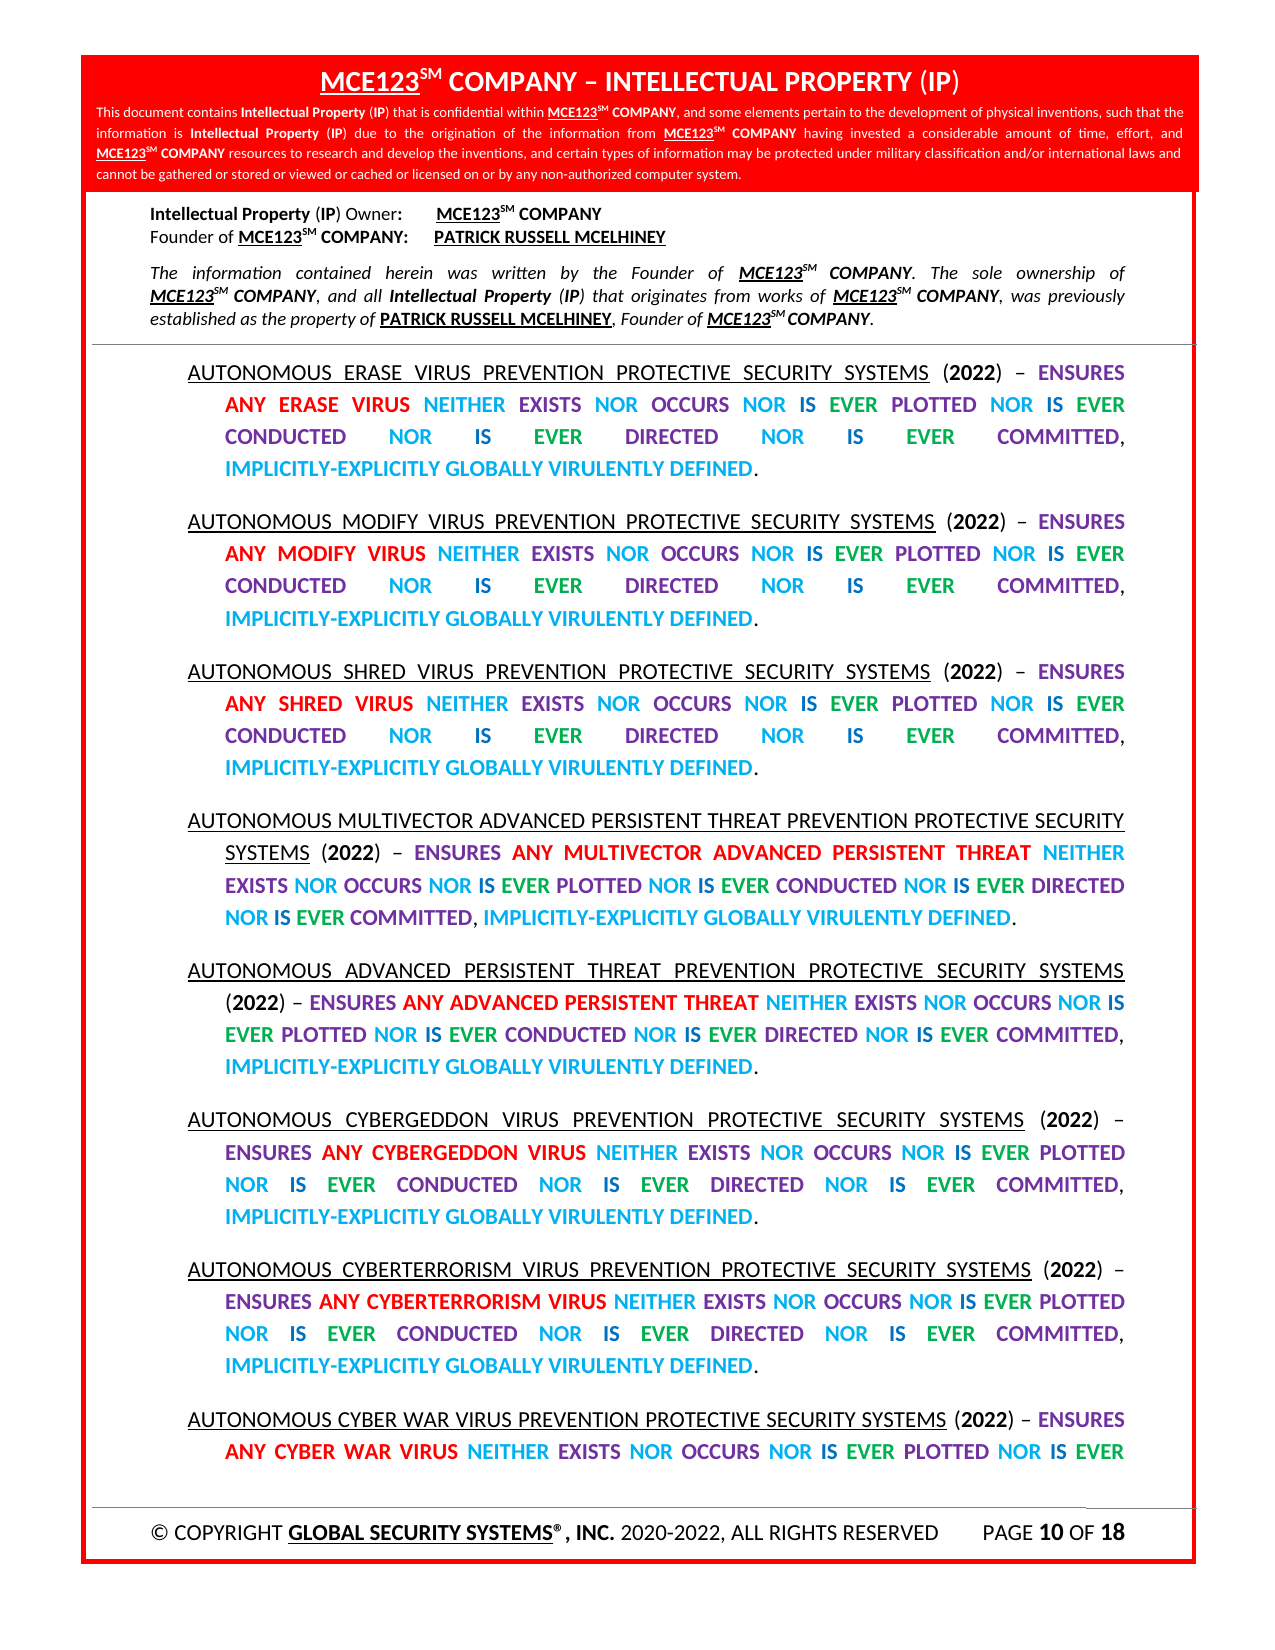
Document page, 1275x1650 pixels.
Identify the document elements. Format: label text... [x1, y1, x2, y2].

text AUTONOMOUS ERASE VIRUS PREVENTION PROTECTIVE SECURITY SYSTEMS (2022) – ENSURES ANY ERASE VIRUS NEITHER EXISTS NOR OCCURS NOR IS EVER PLOTTED NOR IS EVER CONDUCTED NOR IS EVER DIRECTED NOR IS EVER COMMITTED, IMPLICITLY-EXPLICITLY GLOBALLY VIRULENTLY DEFINED. [187, 358, 1125, 482]
text AUTONOMOUS MULTIVECTOR ADVANCED PERSISTENT THREAT PREVENTION PROTECTIVE SECURITY SYSTEMS (2022) – ENSURES ANY MULTIVECTOR ADVANCED PERSISTENT THREAT NEITHER EXISTS NOR OCCURS NOR IS EVER PLOTTED NOR IS EVER CONDUCTED NOR IS EVER DIRECTED NOR IS EVER COMMITTED, IMPLICITLY-EXPLICITLY GLOBALLY VIRULENTLY DEFINED. [187, 832, 1125, 931]
text AUTONOMOUS MULTIVECTOR ADVANCED PERSISTENT THREAT PREVENTION PROTECTIVE SECURITY SYSTEMS (2022) – ENSURES ANY MULTIVECTOR ADVANCED PERSISTENT THREAT NEITHER EXISTS NOR OCCURS NOR IS EVER PLOTTED NOR IS EVER CONDUCTED NOR IS EVER DIRECTED NOR IS EVER COMMITTED, IMPLICITLY-EXPLICITLY GLOBALLY VIRULENTLY DEFINED. [187, 806, 1125, 831]
text AUTONOMOUS ADVANCED PERSISTENT THREAT PREVENTION PROTECTIVE SECURITY SYSTEMS (2022) – ENSURES ANY ADVANCED PERSISTENT THREAT NEITHER EXISTS NOR OCCURS NOR IS EVER PLOTTED NOR IS EVER CONDUCTED NOR IS EVER DIRECTED NOR IS EVER COMMITTED, IMPLICITLY-EXPLICITLY GLOBALLY VIRULENTLY DEFINED. [187, 956, 1125, 980]
text AUTONOMOUS CYBERGEDDON VIRUS PREVENTION PROTECTIVE SECURITY SYSTEMS (2022) – ENSURES ANY CYBERGEDDON VIRUS NEITHER EXISTS NOR OCCURS NOR IS EVER PLOTTED NOR IS EVER CONDUCTED NOR IS EVER DIRECTED NOR IS EVER COMMITTED, IMPLICITLY-EXPLICITLY GLOBALLY VIRULENTLY DEFINED. [187, 1106, 1125, 1230]
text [187, 1405, 1125, 1465]
text AUTONOMOUS MODIFY VIRUS PREVENTION PROTECTIVE SECURITY SYSTEMS (2022) – ENSURES ANY MODIFY VIRUS NEITHER EXISTS NOR OCCURS NOR IS EVER PLOTTED NOR IS EVER CONDUCTED NOR IS EVER DIRECTED NOR IS EVER COMMITTED, IMPLICITLY-EXPLICITLY GLOBALLY VIRULENTLY DEFINED. [187, 507, 1125, 632]
text AUTONOMOUS ADVANCED PERSISTENT THREAT PREVENTION PROTECTIVE SECURITY SYSTEMS (2022) – ENSURES ANY ADVANCED PERSISTENT THREAT NEITHER EXISTS NOR OCCURS NOR IS EVER PLOTTED NOR IS EVER CONDUCTED NOR IS EVER DIRECTED NOR IS EVER COMMITTED, IMPLICITLY-EXPLICITLY GLOBALLY VIRULENTLY DEFINED. [187, 981, 1125, 1081]
text AUTONOMOUS SHRED VIRUS PREVENTION PROTECTIVE SECURITY SYSTEMS (2022) – ENSURES ANY SHRED VIRUS NEITHER EXISTS NOR OCCURS NOR IS EVER PLOTTED NOR IS EVER CONDUCTED NOR IS EVER DIRECTED NOR IS EVER COMMITTED, IMPLICITLY-EXPLICITLY GLOBALLY VIRULENTLY DEFINED. [187, 657, 1125, 781]
text AUTONOMOUS CYBERTERRORISM VIRUS PREVENTION PROTECTIVE SECURITY SYSTEMS (2022) – ENSURES ANY CYBERTERRORISM VIRUS NEITHER EXISTS NOR OCCURS NOR IS EVER PLOTTED NOR IS EVER CONDUCTED NOR IS EVER DIRECTED NOR IS EVER COMMITTED, IMPLICITLY-EXPLICITLY GLOBALLY VIRULENTLY DEFINED. [187, 1255, 1125, 1380]
